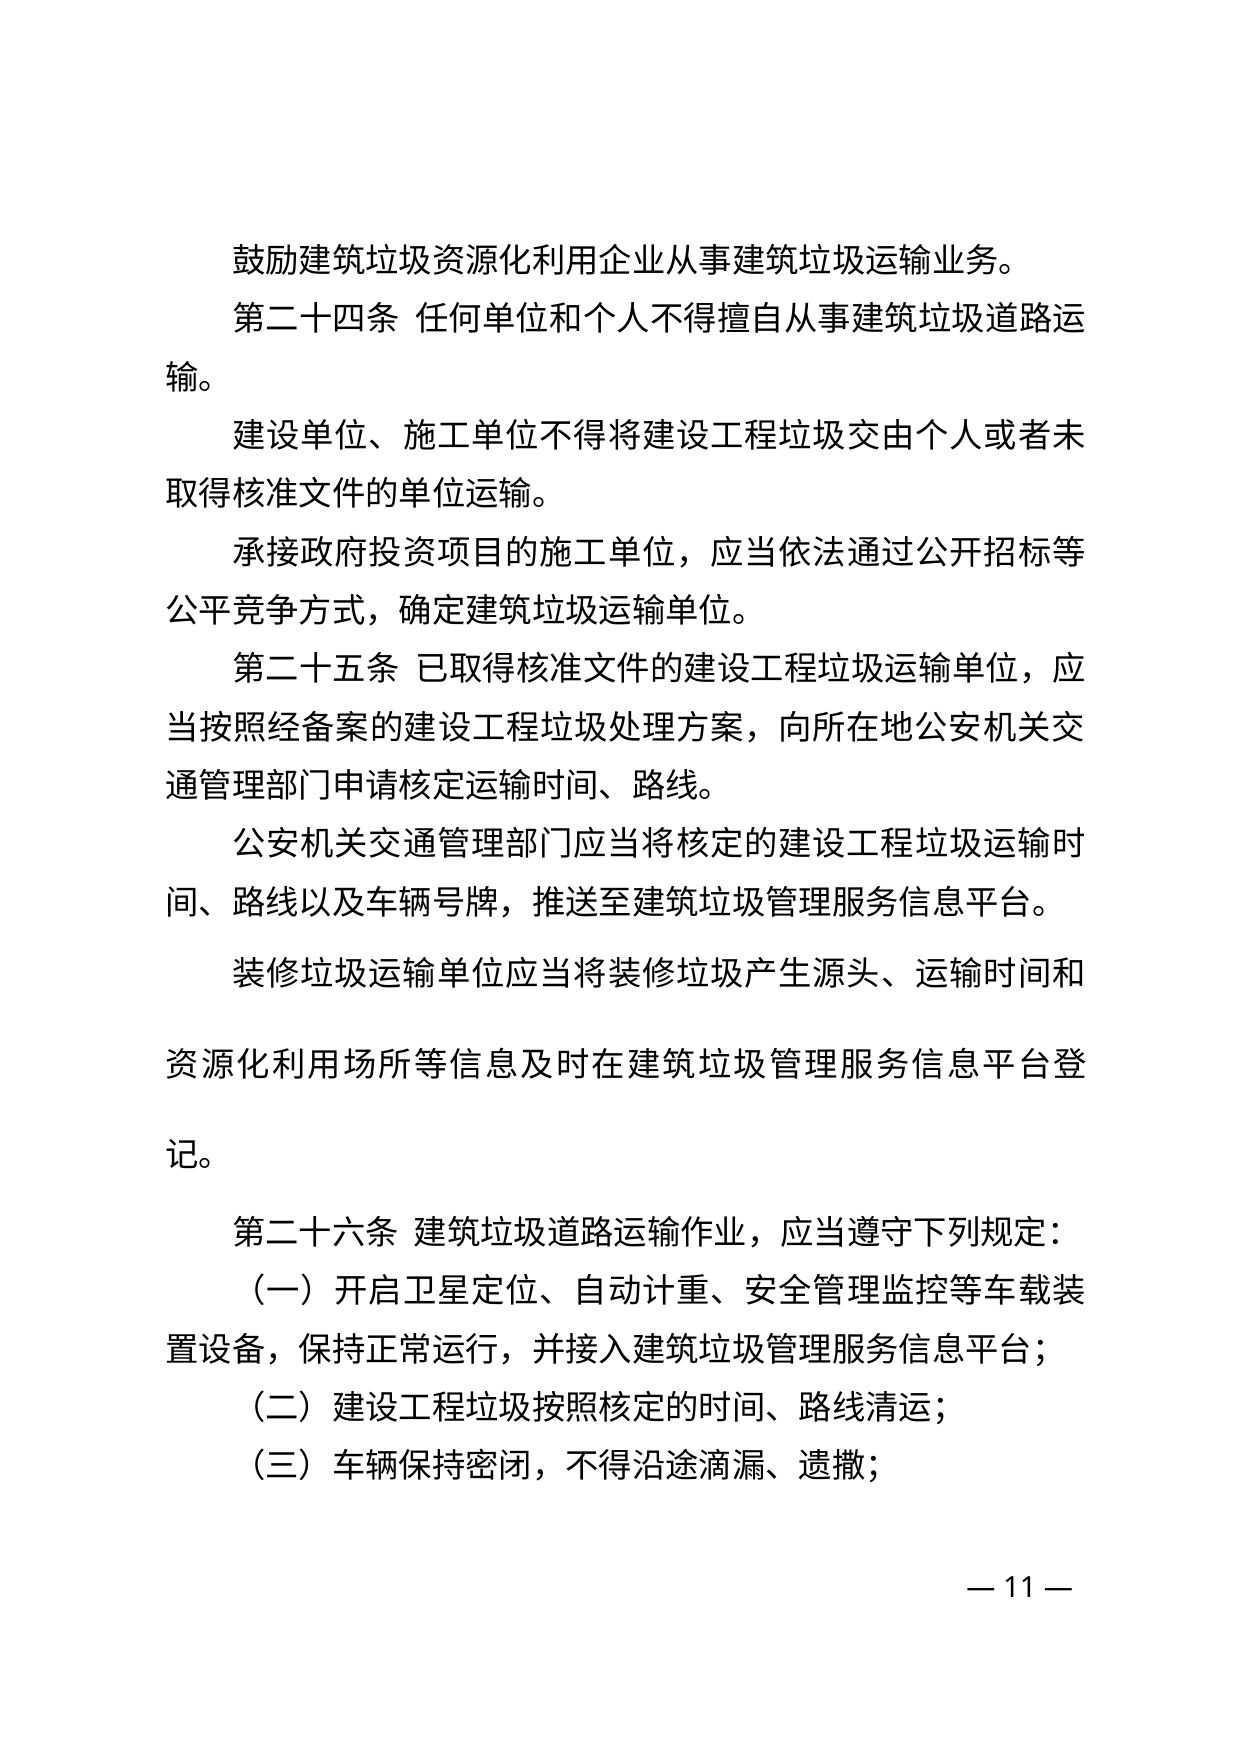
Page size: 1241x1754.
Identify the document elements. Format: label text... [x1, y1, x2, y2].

text 第二十五条 已取得核准文件的建设工程垃圾运输单位，应当按照经备案的建设工程垃圾处理方案，向所在地公安机关交通管理部门申请核定运输时间、路线。 [165, 634, 1087, 809]
text 建设单位、施工单位不得将建设工程垃圾交由个人或者未取得核准文件的单位运输。 [165, 401, 1087, 517]
text （二）建设工程垃圾按照核定的时间、路线清运； [165, 1373, 1087, 1431]
text 第二十四条 任何单位和个人不得擅自从事建筑垃圾道路运输。 [165, 284, 1087, 401]
text 承接政府投资项目的施工单位，应当依法通过公开招标等公平竞争方式，确定建筑垃圾运输单位。 [165, 517, 1087, 634]
text 公安机关交通管理部门应当将核定的建设工程垃圾运输时间、路线以及车辆号牌，推送至建筑垃圾管理服务信息平台。 [165, 809, 1087, 926]
text 第二十六条 建筑垃圾道路运输作业，应当遵守下列规定： [165, 1198, 1087, 1256]
text （三）车辆保持密闭，不得沿途滴漏、遗撒； [165, 1431, 1087, 1489]
text 装修垃圾运输单位应当将装修垃圾产生源头、运输时间和资源化利用场所等信息及时在建筑垃圾管理服务信息平台登记。 [165, 926, 1087, 1198]
text （一）开启卫星定位、自动计重、安全管理监控等车载装置设备，保持正常运行，并接入建筑垃圾管理服务信息平台； [165, 1256, 1087, 1373]
text 鼓励建筑垃圾资源化利用企业从事建筑垃圾运输业务。 [165, 226, 1087, 284]
